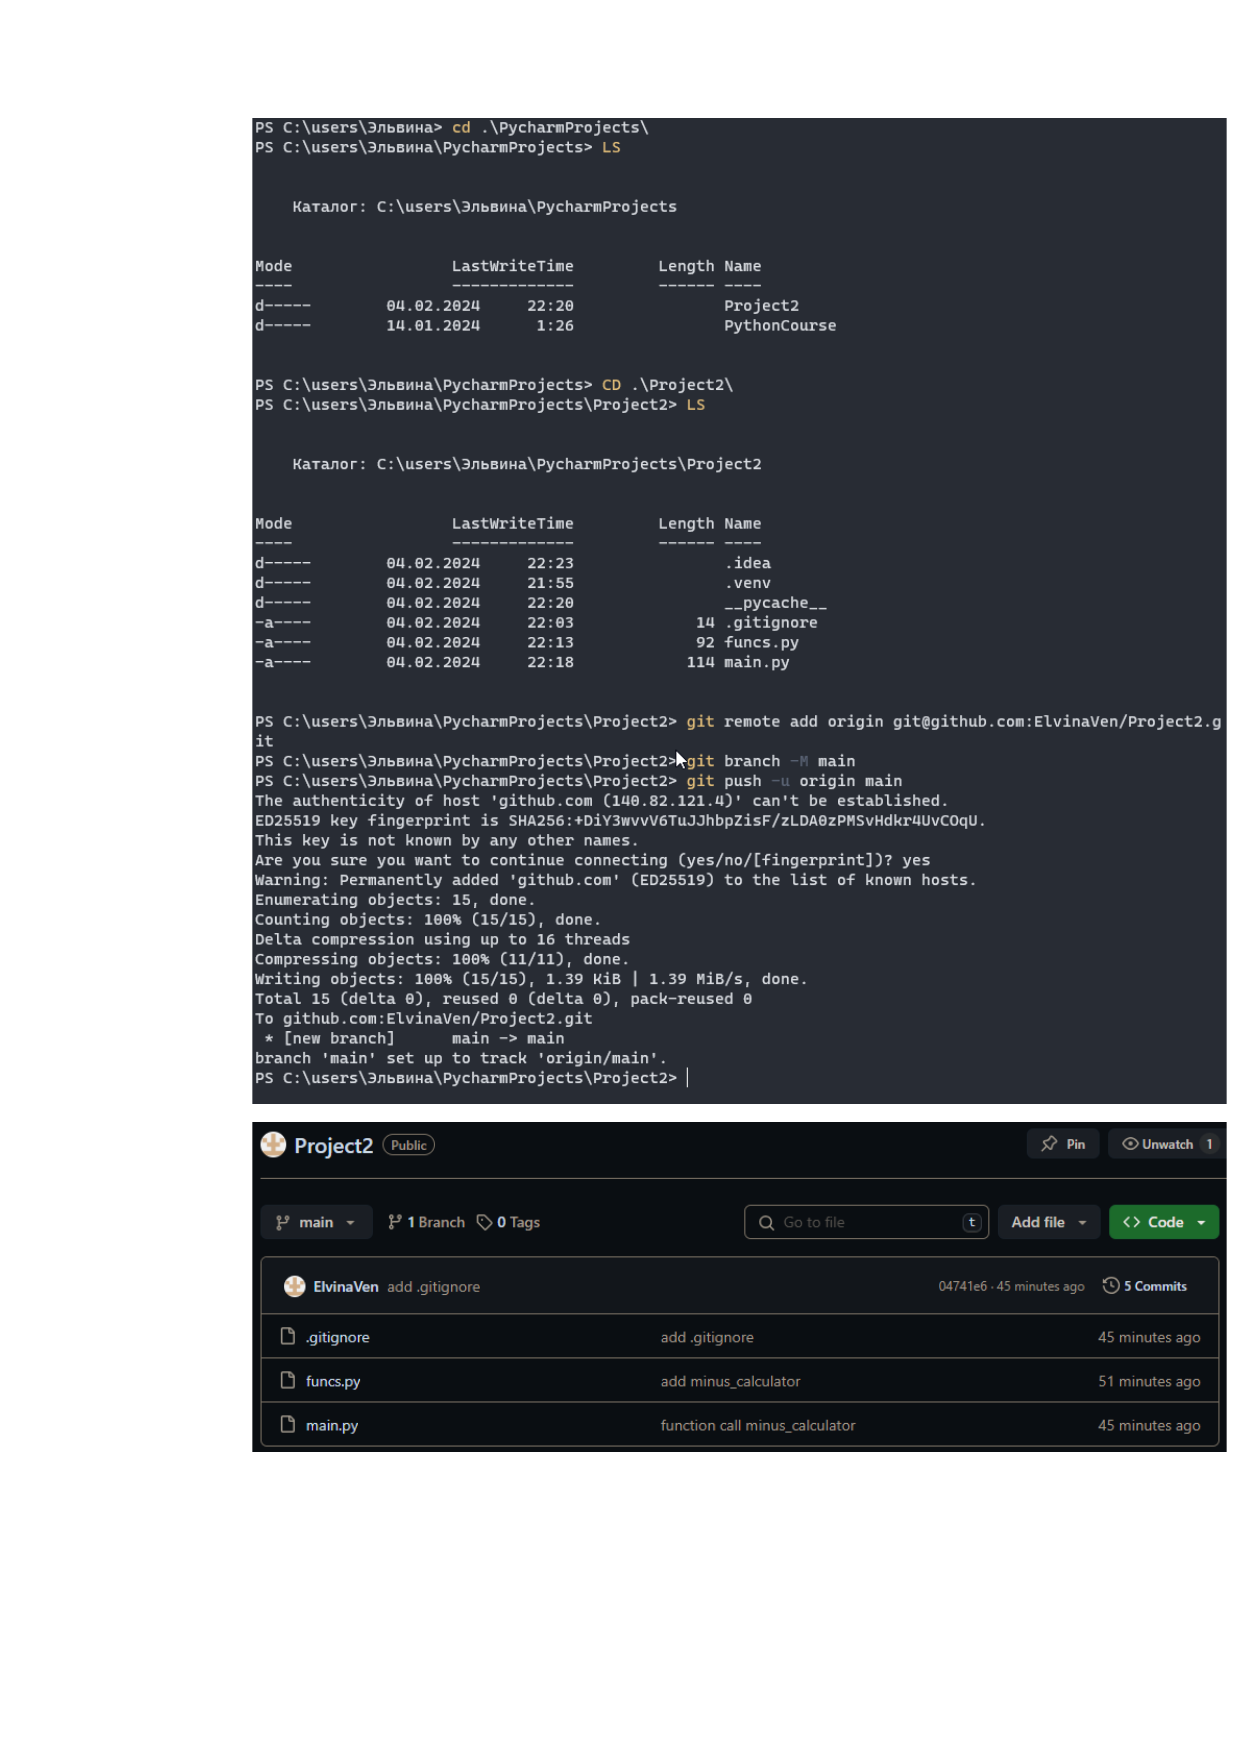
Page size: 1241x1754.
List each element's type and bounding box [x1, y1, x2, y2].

picture [252, 118, 1227, 1104]
picture [252, 1122, 1227, 1452]
